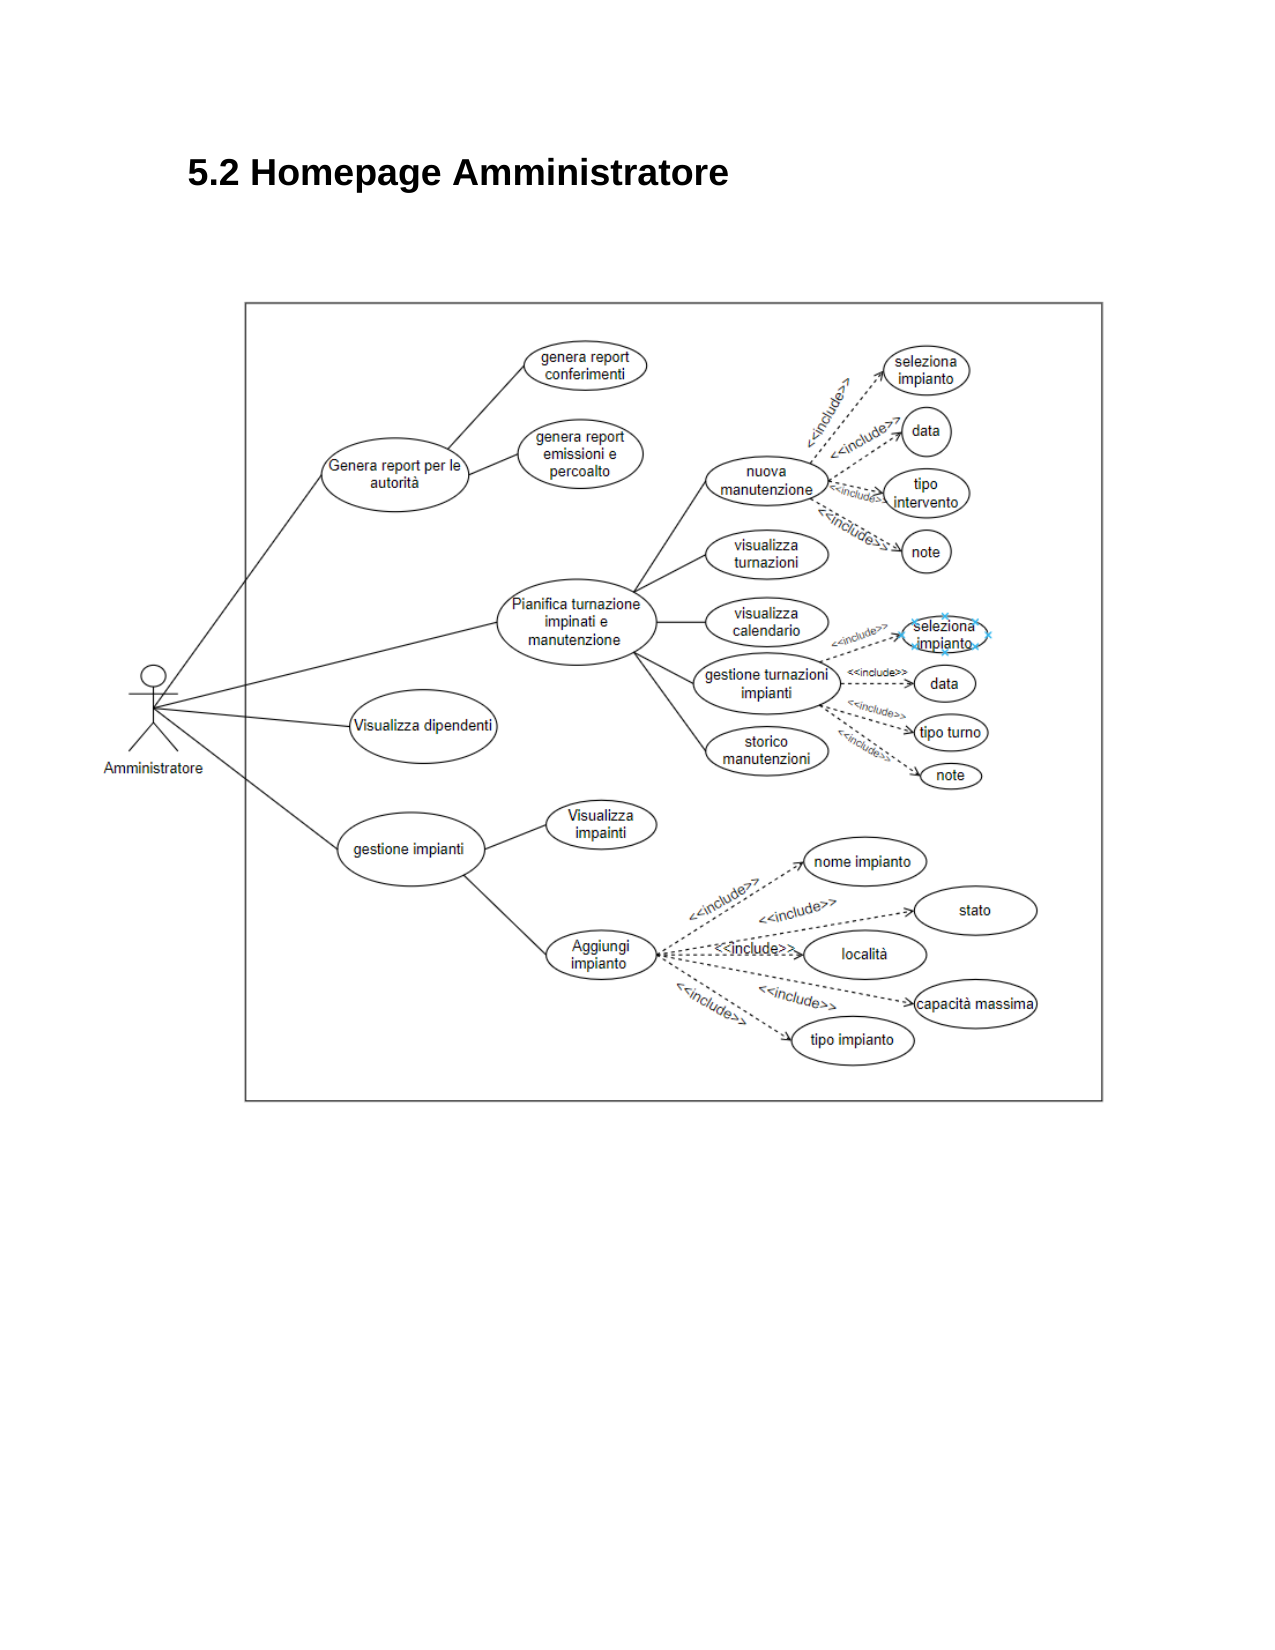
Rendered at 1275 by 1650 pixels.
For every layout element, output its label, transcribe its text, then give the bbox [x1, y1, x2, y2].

picture [87, 265, 1197, 1135]
text 5.2 Homepage Amministratore [187, 150, 1196, 193]
